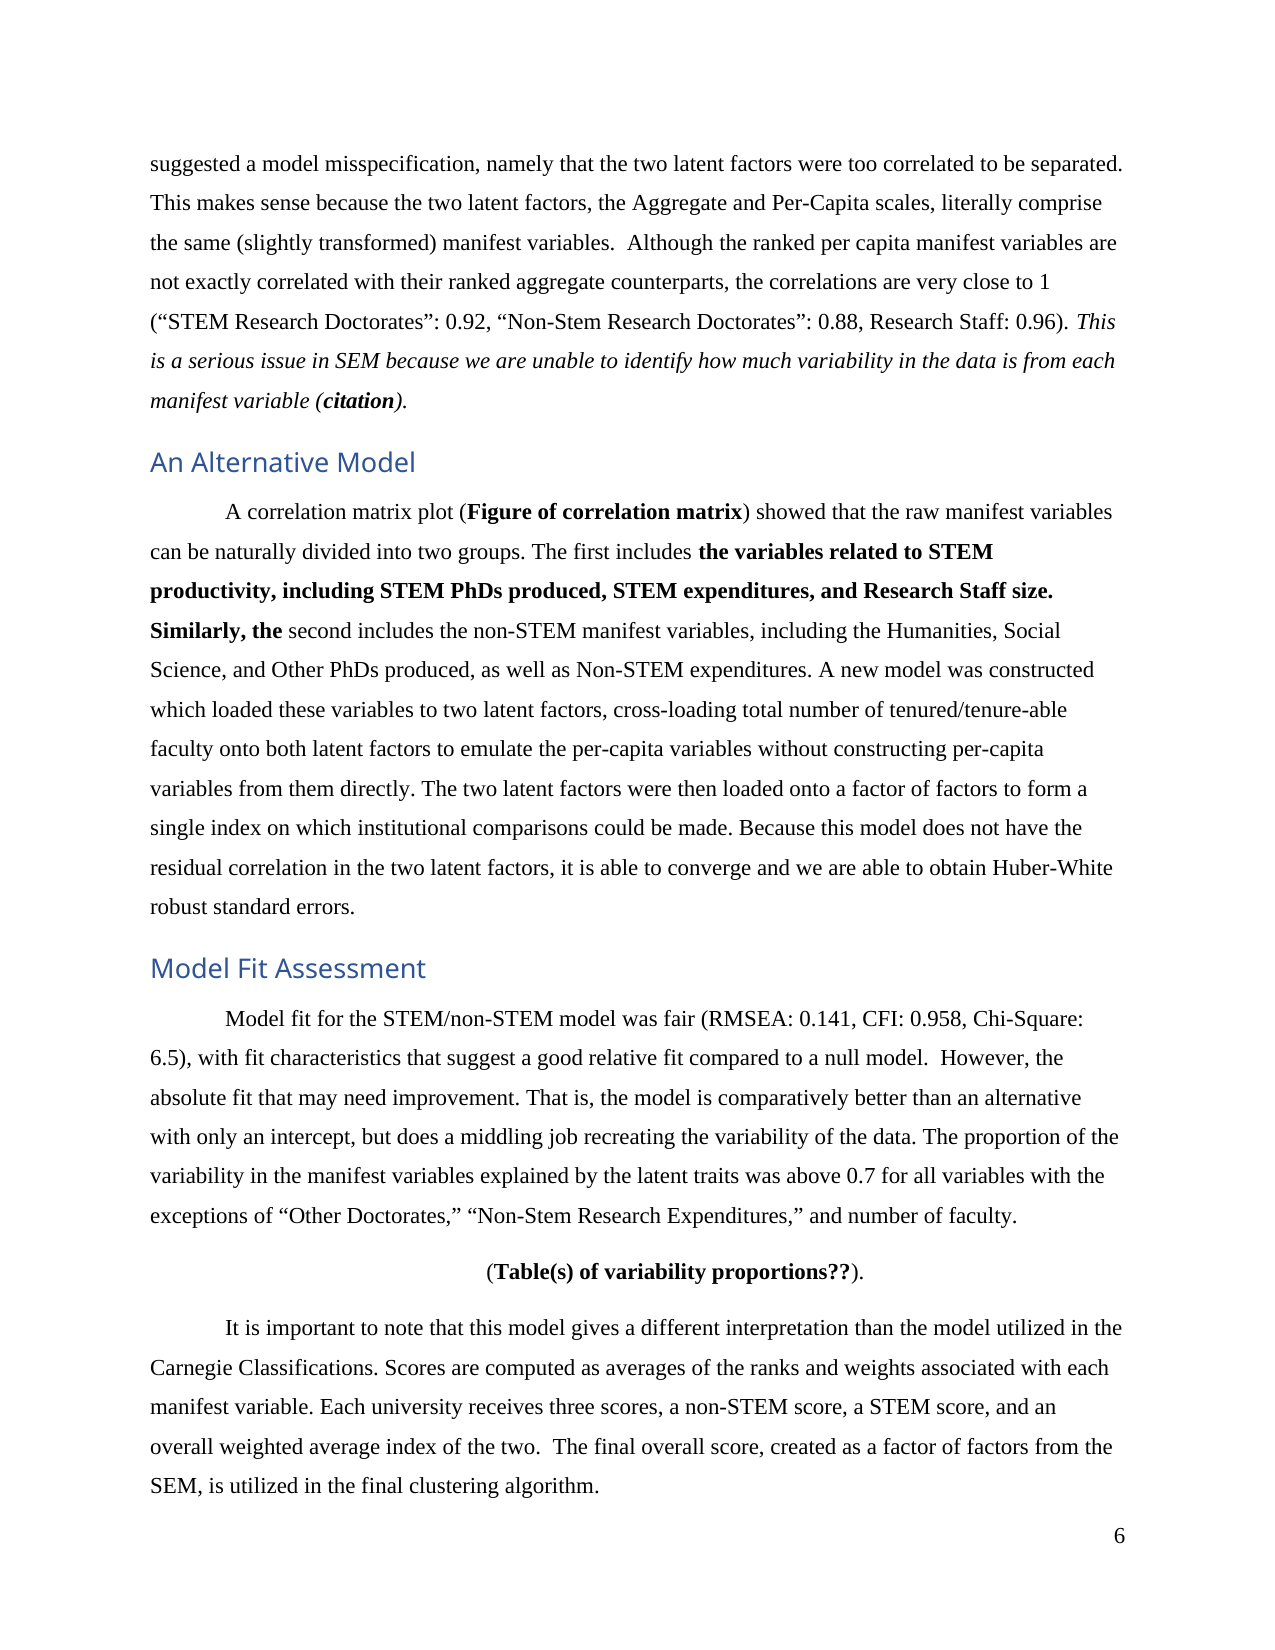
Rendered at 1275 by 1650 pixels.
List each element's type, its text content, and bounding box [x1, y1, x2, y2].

subtitle Model Fit Assessment [150, 949, 1125, 986]
text It is important to note that this model gives a different interpretation than the model utilized in the Carnegie Classifications. Scores are computed as averages of the ranks and weights associated with each manifest variable. Each university receives three scores, a non-STEM score, a STEM score, and an overall weighted average index of the two. The final overall score, created as a factor of factors from the SEM, is utilized in the final clustering algorithm. [150, 1314, 1125, 1498]
text (Table(s) of variability proportions??). [150, 1258, 1125, 1284]
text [150, 150, 1125, 413]
text Model fit for the STEM/non-STEM model was fair (RMSEA: 0.141, CFI: 0.958, Chi-Square: 6.5), with fit characteristics that suggest a good relative fit compared to a null model. However, the absolute fit that may need improvement. That is, the model is comparatively better than an alternative with only an intercept, but does a middling job recreating the variability of the data. The proportion of the variability in the manifest variables explained by the latent traits was above 0.7 for all variables with the exceptions of “Other Doctorates,” “Non-Stem Research Expenditures,” and number of faculty. [150, 1004, 1125, 1228]
subtitle An Alternative Model [150, 443, 1125, 480]
text A correlation matrix plot (Figure of correlation matrix) showed that the raw manifest variables can be naturally divided into two groups. The first includes the variables related to STEM productivity, including STEM PhDs produced, STEM expenditures, and Research Staff size. Similarly, the second includes the non-STEM manifest variables, including the Humanities, Social Science, and Other PhDs produced, as well as Non-STEM expenditures. A new model was constructed which loaded these variables to two latent factors, cross-loading total number of tenured/tenure-able faculty onto both latent factors to emulate the per-capita variables without constructing per-capita variables from them directly. The two latent factors were then loaded onto a factor of factors to form a single index on which institutional comparisons could be made. Because this model does not have the residual correlation in the two latent factors, it is able to converge and we are able to obtain Huber-White robust standard errors. [150, 498, 1125, 919]
